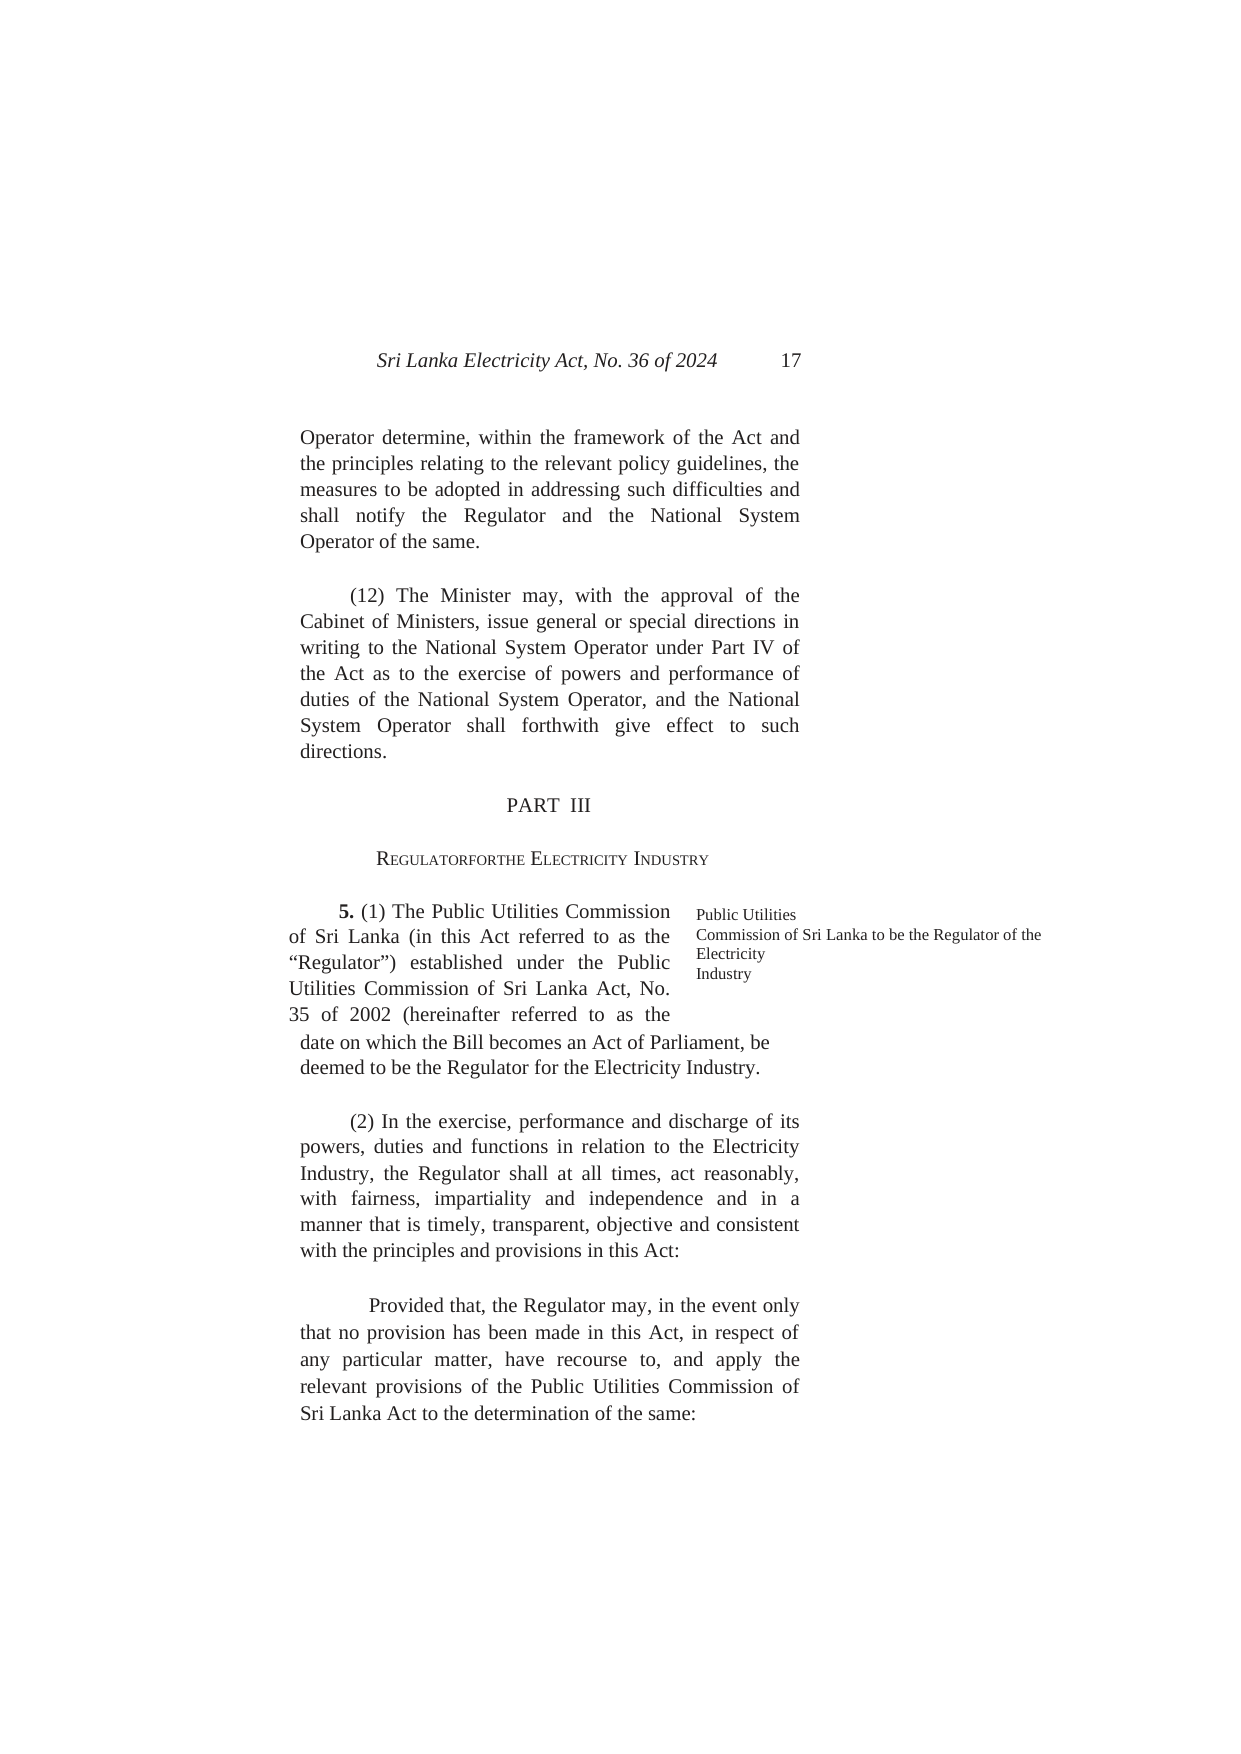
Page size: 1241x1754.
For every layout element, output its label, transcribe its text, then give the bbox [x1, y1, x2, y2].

text date on which the Bill becomes an Act of Parliament, be deemed to be the Regulator for the Electricity Industry. [300, 1030, 805, 1079]
text REGULATORFORTHE ELECTRICITY INDUSTRY [150, 846, 709, 870]
text (2) In the exercise, performance and discharge of its powers, duties and functions in relation to the Electricity Industry, the Regulator shall at all times, act reasonably, with fairness, impartiality and independence and in a manner that is timely, transparent, objective and consistent with the principles and provisions in this Act: [300, 1108, 800, 1262]
table_header 5. (1) The Public Utilities Commission of Sri Lanka (in this Act referred to as the “Regulator”) established under the Public Utilities Commission of Sri Lanka Act, No. 35 of 2002 (hereinafter referred to as the “Public Utilities Commission of Sri Lanka Act”) shall, with effect from the [212, 892, 681, 1028]
text Sri Lanka Electricity Act, No. 36 of 2024 17 [377, 348, 1090, 372]
text (12) The Minister may, with the approval of the Cabinet of Ministers, issue general or special directions in writing to the National System Operator under Part IV of the Act as to the exercise of powers and performance of duties of the National System Operator, and the National System Operator shall forthwith give effect to such directions. [300, 583, 800, 763]
text Operator determine, within the framework of the Act and the principles relating to the relevant policy guidelines, the measures to be adopted in addressing such difficulties and shall notify the Regulator and the National System Operator of the same. [300, 425, 800, 553]
text Provided that, the Regulator may, in the event only that no provision has been made in this Act, in respect of any particular matter, have recourse to, and apply the relevant provisions of the Public Utilities Commission of Sri Lanka Act to the determination of the same: [300, 1293, 800, 1424]
text PART III [150, 793, 591, 817]
table_header Public Utilities Commission of Sri Lanka to be the Regulator of the Electricity Industry [681, 892, 1151, 1028]
